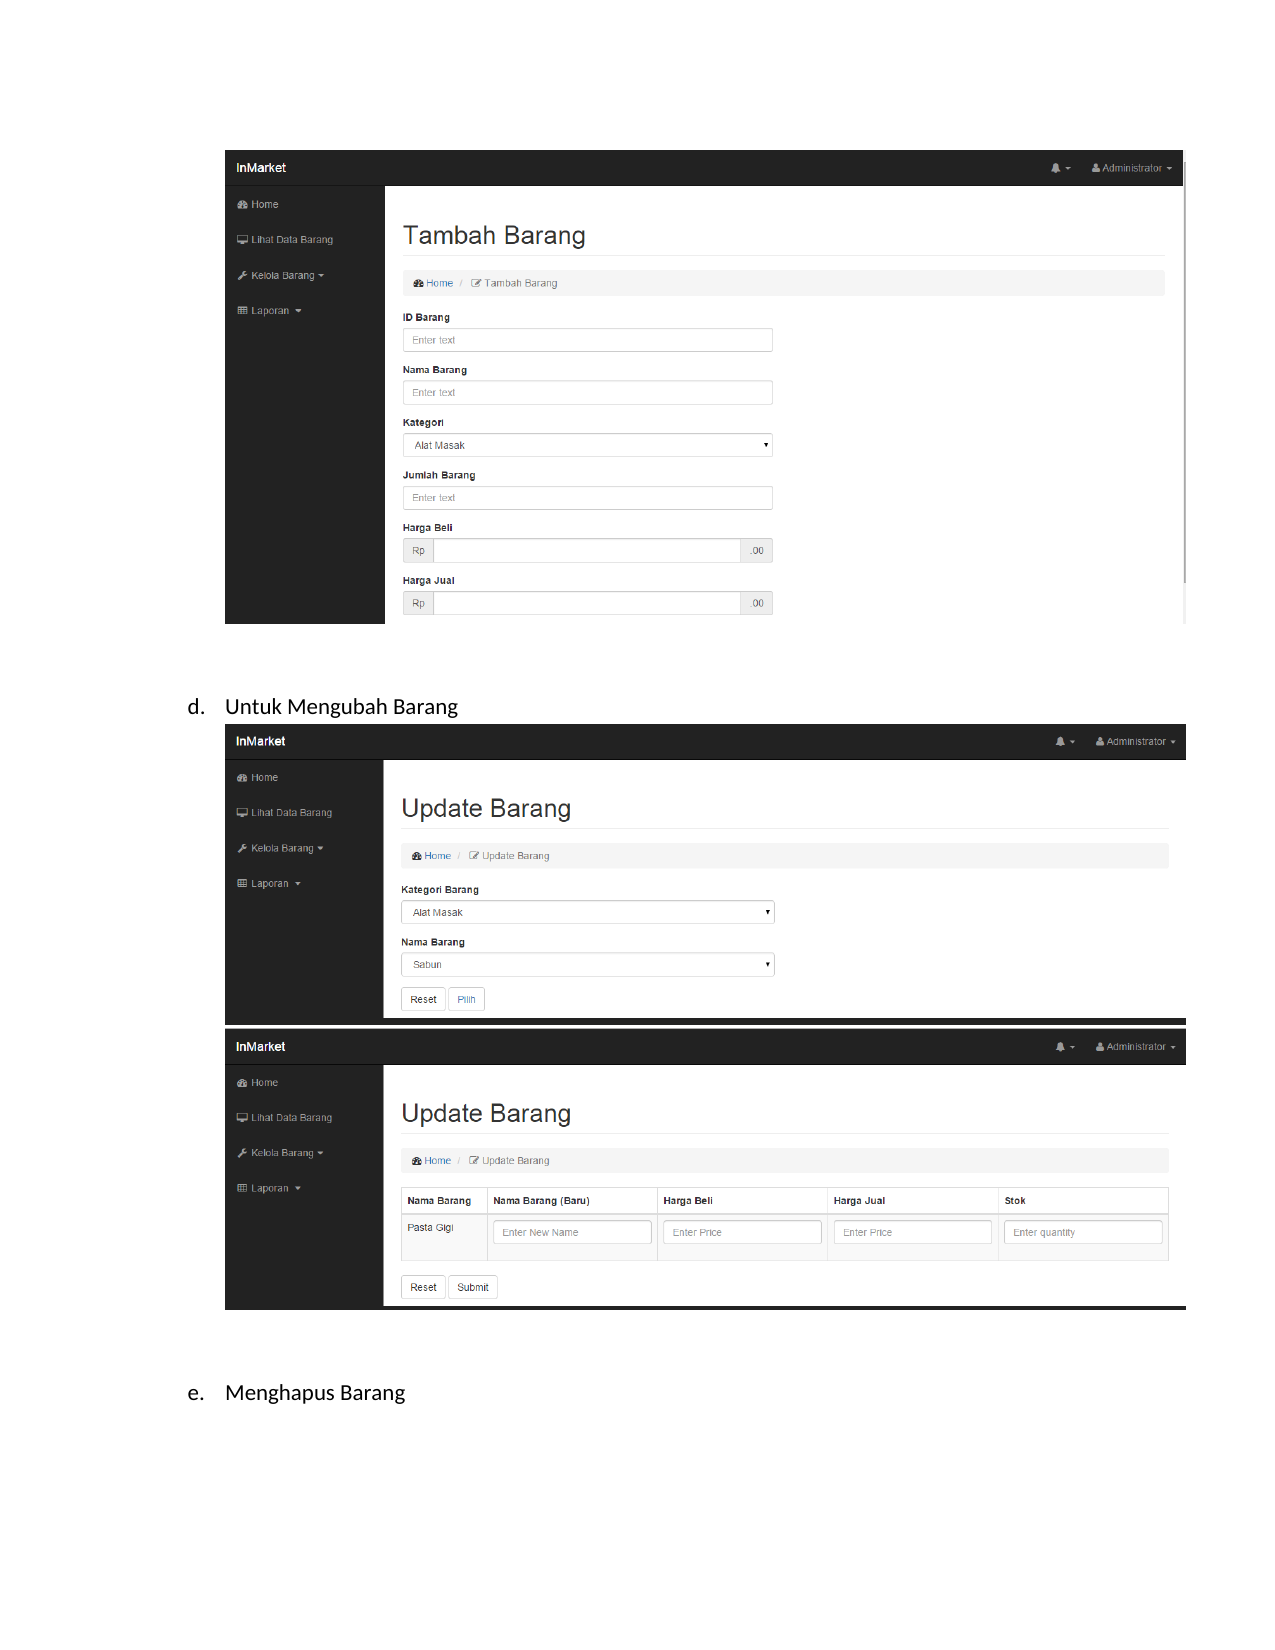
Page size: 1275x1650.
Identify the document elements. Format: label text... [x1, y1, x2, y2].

picture [225, 1028, 1186, 1310]
list Untuk Mengubah Barang [187, 692, 1125, 720]
list Menghapus Barang [187, 1378, 1125, 1406]
picture [225, 150, 1186, 624]
picture [225, 724, 1186, 1025]
